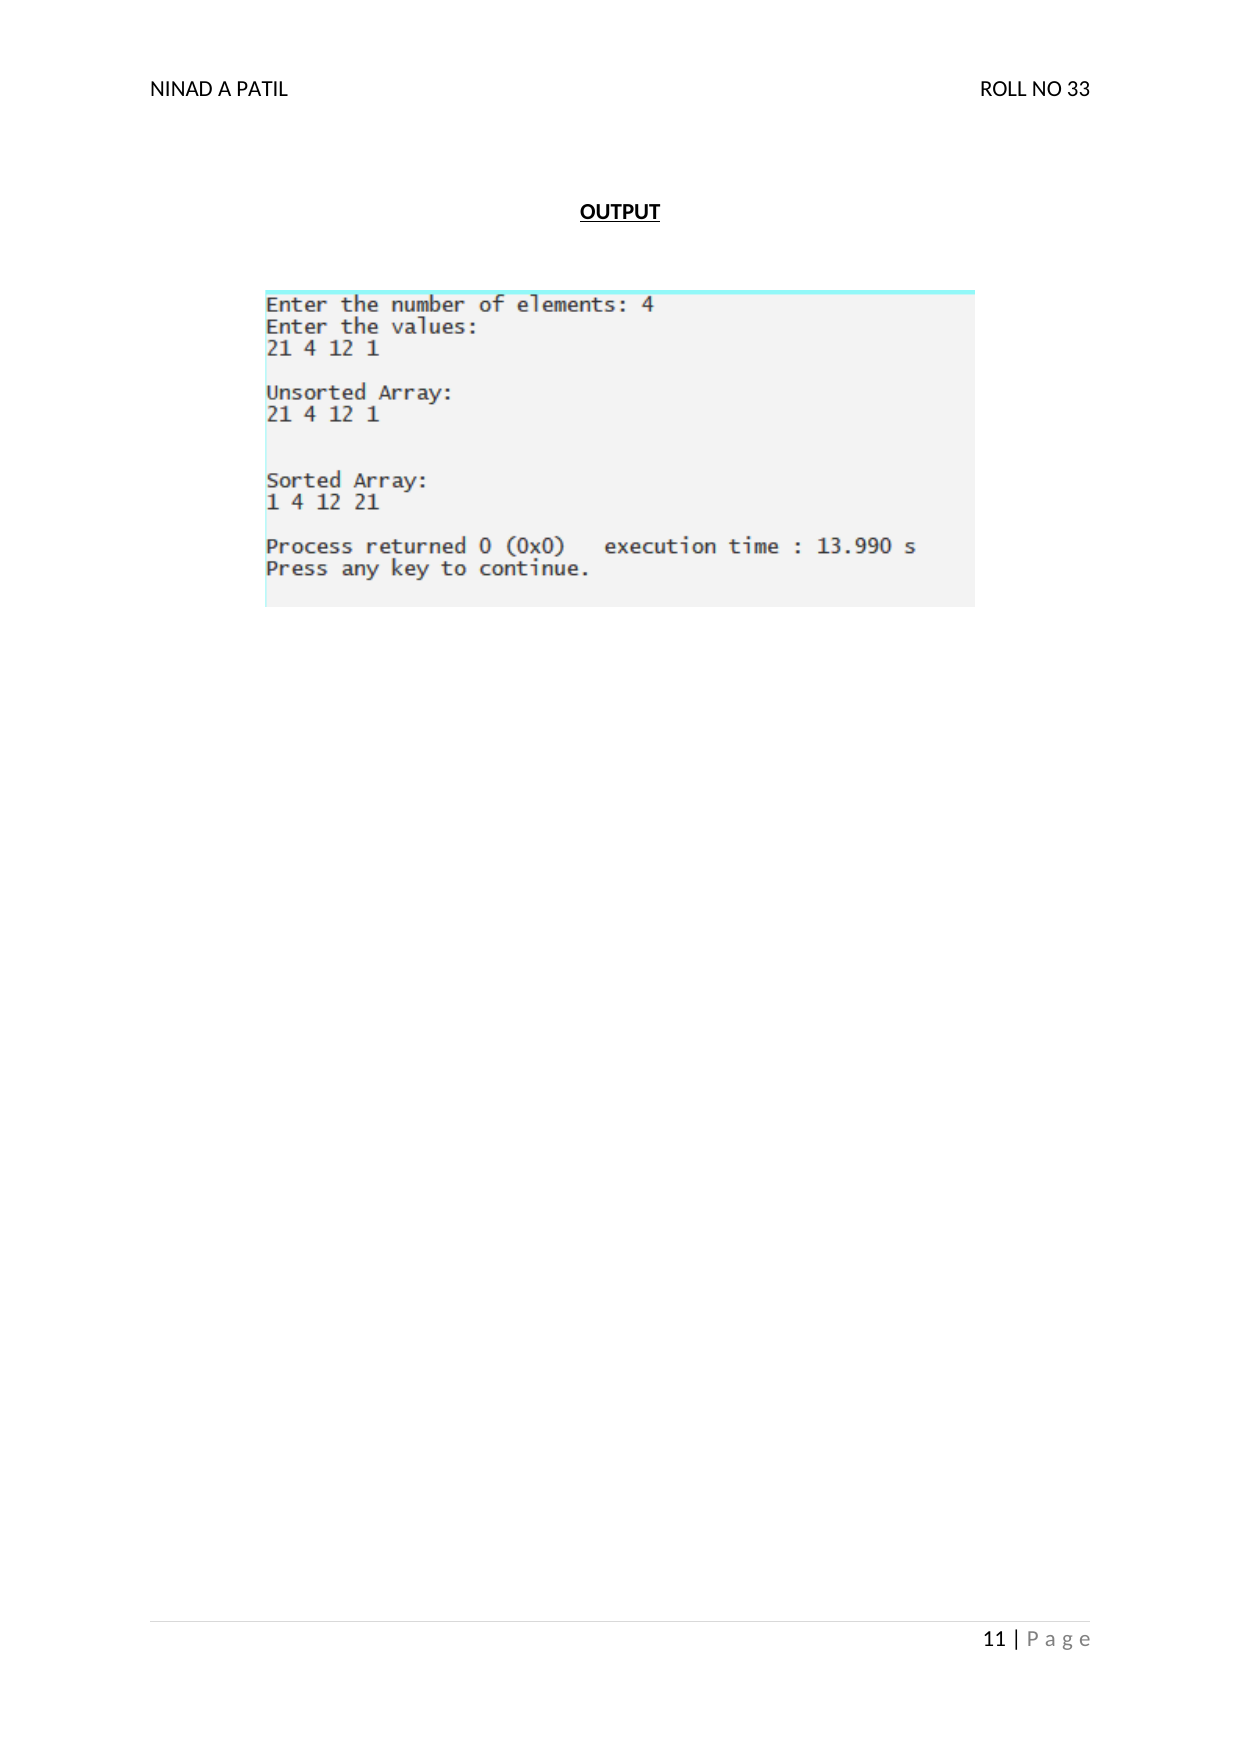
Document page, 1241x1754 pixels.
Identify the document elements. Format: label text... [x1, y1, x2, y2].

text OUTPUT [150, 197, 1090, 225]
picture [265, 290, 975, 607]
